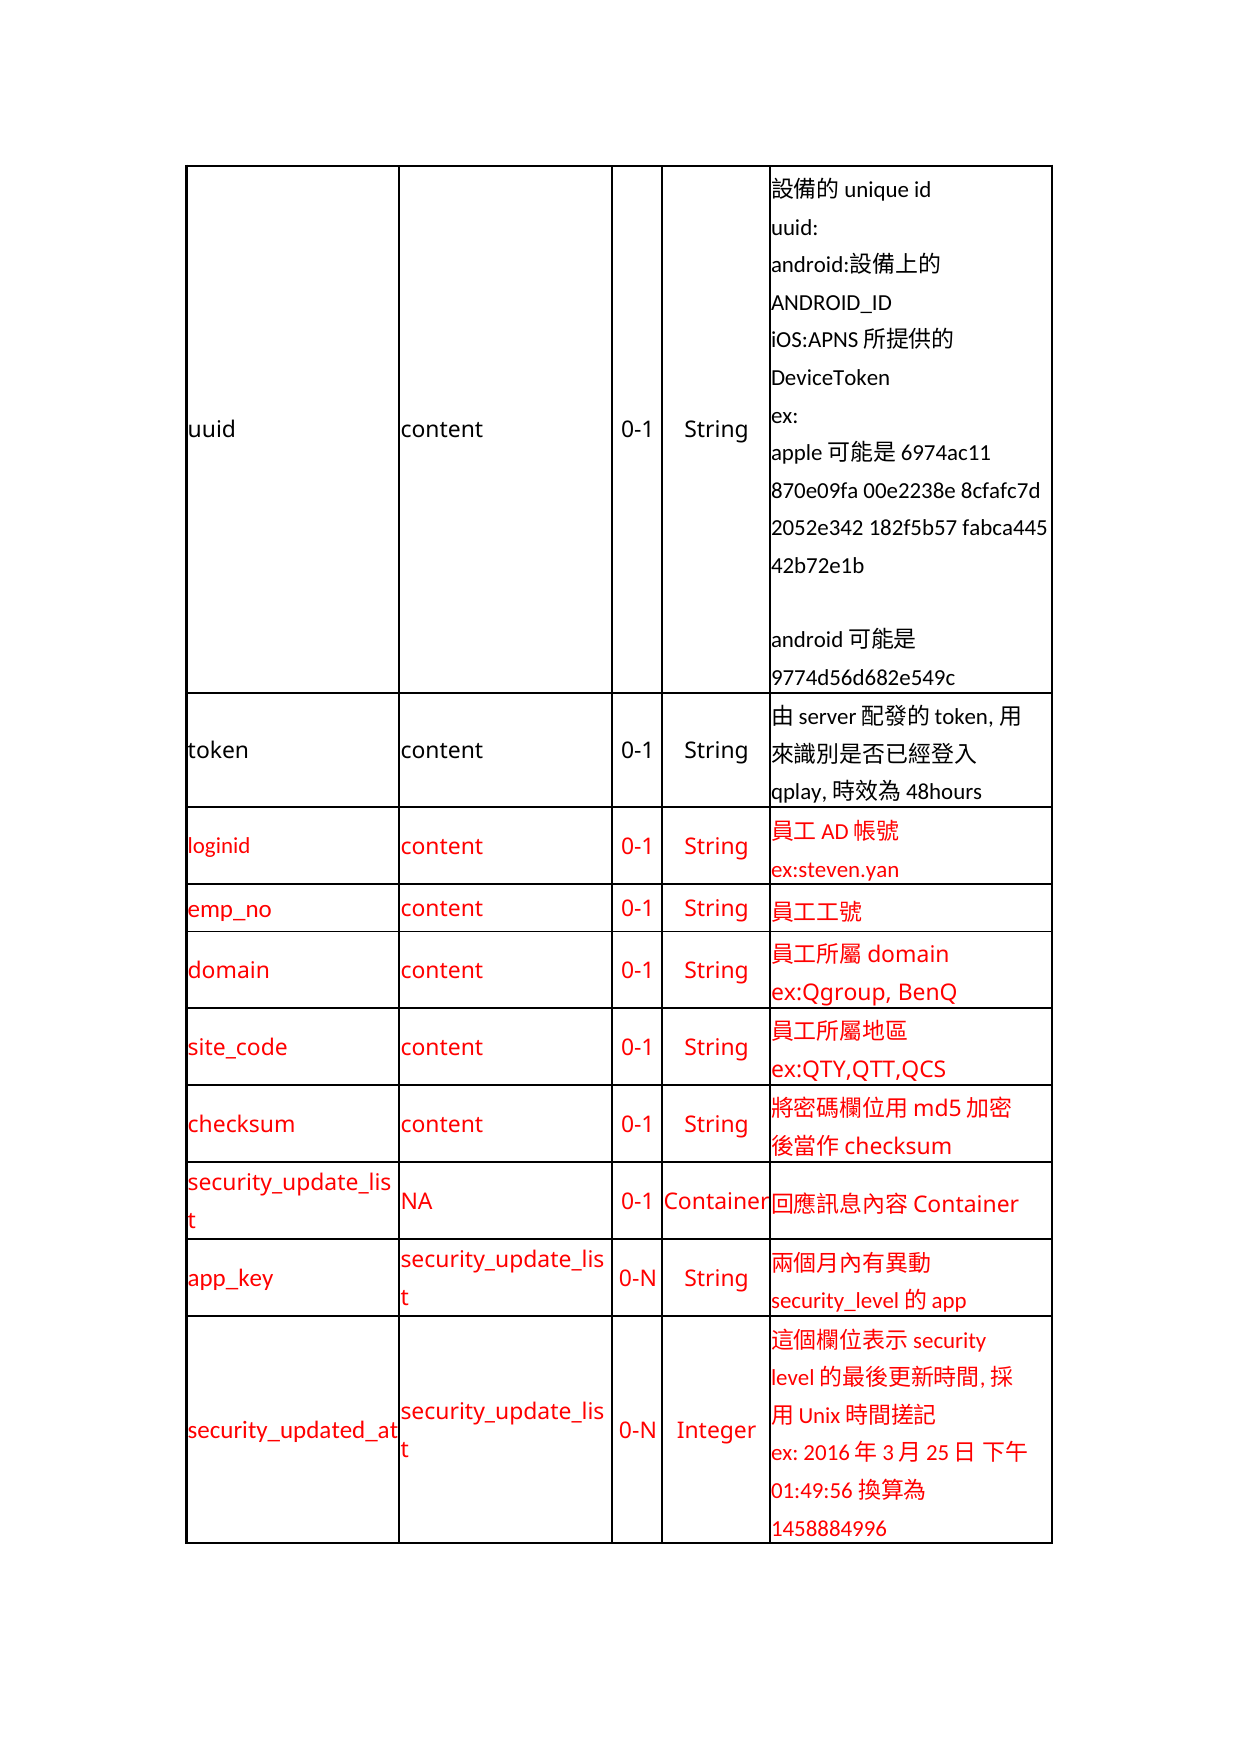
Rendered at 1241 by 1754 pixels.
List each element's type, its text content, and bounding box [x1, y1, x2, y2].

table_cell loginid [188, 808, 398, 883]
table_cell 0-1 [613, 1009, 661, 1084]
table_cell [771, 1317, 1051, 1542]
table_cell String [663, 885, 769, 931]
table_cell 0-1 [613, 167, 661, 692]
table_cell content [400, 808, 611, 883]
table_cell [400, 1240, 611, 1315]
table_cell checksum [188, 1086, 398, 1161]
table_cell content [400, 167, 611, 692]
table_cell 0-1 [613, 885, 661, 931]
table_cell String [663, 694, 769, 806]
table_cell 由server配發的token, 用來識別是否已經登入qplay, 時效為48hours [771, 694, 1051, 806]
table_cell content [400, 1009, 611, 1084]
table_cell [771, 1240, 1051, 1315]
table_cell 設備的unique id uuid: android:設備上的ANDROID_ID iOS:APNS所提供的DeviceToken ex: apple可能是6974ac11 870e09fa 00e2238e 8cfafc7d 2052e342 182f5b57 fabca445 42b72e1b android可能是9774d56d682e549c [771, 167, 1051, 692]
table_cell content [400, 694, 611, 806]
table_cell security_update_list [188, 1163, 398, 1238]
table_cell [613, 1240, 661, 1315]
table_cell content [400, 1086, 611, 1161]
table_cell content [400, 885, 611, 931]
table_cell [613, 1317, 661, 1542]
table_cell token [188, 694, 398, 806]
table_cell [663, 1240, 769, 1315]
table_cell 0-1 [613, 932, 661, 1007]
table_cell 員工工號 [771, 885, 1051, 931]
table_cell String [663, 1009, 769, 1084]
table_cell emp_no [188, 885, 398, 931]
table_cell site_code [188, 1009, 398, 1084]
table_cell app_key [188, 1240, 398, 1315]
table_cell uuid [188, 167, 398, 692]
table_cell domain [188, 932, 398, 1007]
table_cell 0-1 [613, 1163, 661, 1238]
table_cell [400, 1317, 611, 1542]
table_cell Container [663, 1163, 769, 1238]
table_cell NA [400, 1163, 611, 1238]
table_cell 0-1 [613, 694, 661, 806]
table_cell 員工AD帳號 ex:steven.yan [771, 808, 1051, 883]
table_cell 員工所屬domain ex:Qgroup, BenQ [771, 932, 1051, 1007]
table_cell String [663, 1086, 769, 1161]
table_cell String [663, 167, 769, 692]
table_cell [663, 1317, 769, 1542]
table_cell 回應訊息內容Container [771, 1163, 1051, 1238]
table_cell 員工所屬地區 ex:QTY,QTT,QCS [771, 1009, 1051, 1084]
table_cell 將密碼欄位用md5加密後當作checksum [771, 1086, 1051, 1161]
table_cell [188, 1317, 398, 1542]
table_cell 0-1 [613, 808, 661, 883]
table_cell String [663, 808, 769, 883]
table_cell content [400, 932, 611, 1007]
table_cell 0-1 [613, 1086, 661, 1161]
table_cell String [663, 932, 769, 1007]
